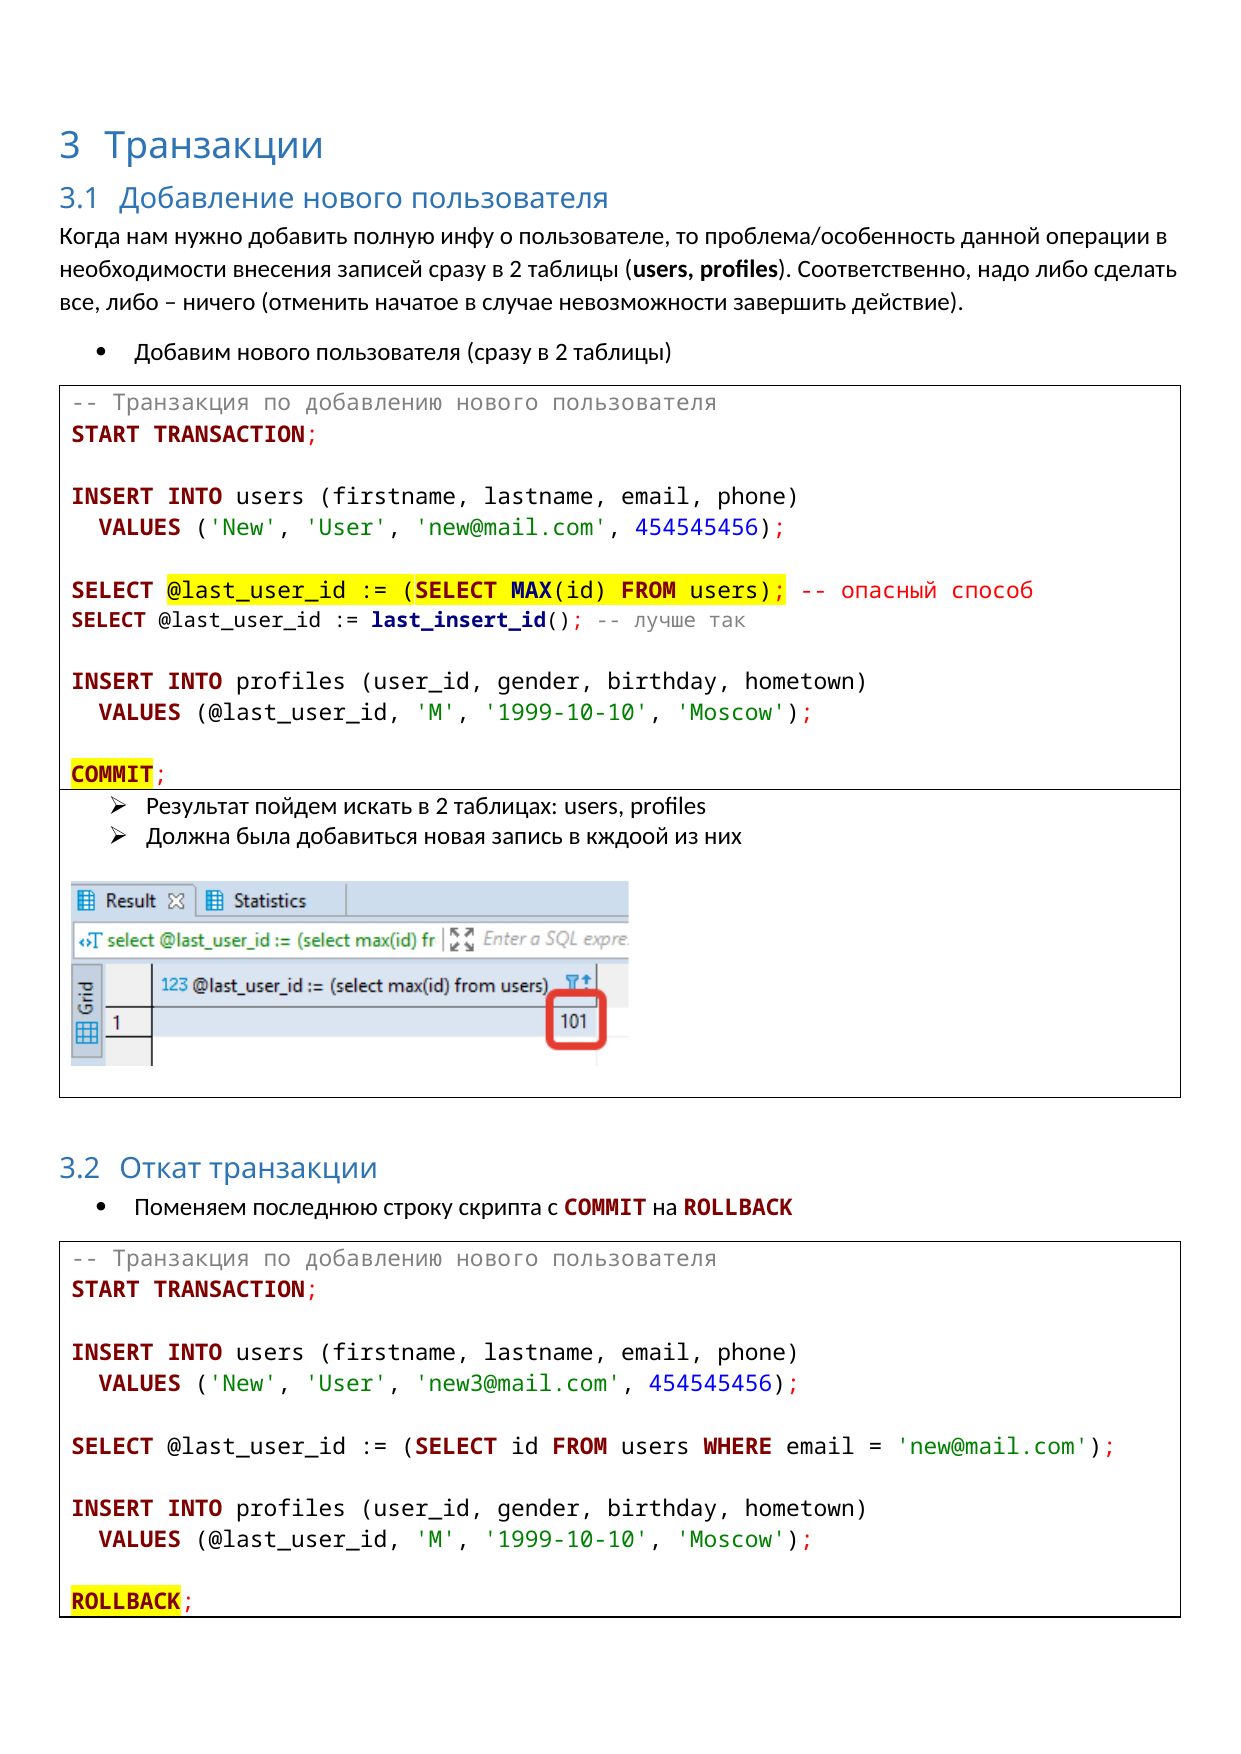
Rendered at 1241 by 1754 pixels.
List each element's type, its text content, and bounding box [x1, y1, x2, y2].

picture [70, 881, 629, 1066]
table_header -- Транзакция по добавлению нового пользователя START TRANSACTION; INSERT INTO users (firstname, lastname, email, phone) VALUES ('New', 'User', 'new3@mail.com', 454545456); SELECT @last_user_id := (SELECT id FROM users WHERE email = 'new@mail.com'); INSERT INTO profiles (user_id, gender, birthday, hometown) VALUES (@last_user_id, 'M', '1999-10-10', 'Moscow'); ROLLBACK; [60, 1242, 1180, 1616]
table_header -- Транзакция по добавлению нового пользователя START TRANSACTION; INSERT INTO users (firstname, lastname, email, phone) VALUES ('New', 'User', 'new@mail.com', 454545456); SELECT @last_user_id := (SELECT MAX(id) FROM users); -- опасный способ SELECT @last_user_id := last_insert_id(); -- лучше так INSERT INTO profiles (user_id, gender, birthday, hometown) VALUES (@last_user_id, 'M', '1999-10-10', 'Moscow'); COMMIT; [60, 386, 1180, 789]
list Поменяем последнюю строку скрипта с COMMIT на ROLLBACK [97, 1191, 1181, 1222]
table_cell Результат пойдем искать в 2 таблицах: users, profiles Должна была добавиться новая запись в кждоой из них [60, 790, 1180, 1097]
subtitle Добавление нового пользователя [59, 177, 1181, 217]
text Когда нам нужно добавить полную инфу о пользователе, то проблема/особенность данной операции в необходимости внесения записей сразу в 2 таблицы (users, profiles). Соответственно, надо либо сделать все, либо – ничего (отменить начатое в случае невозможности завершить действие). [59, 220, 1181, 317]
subtitle Откат транзакции [59, 1148, 1181, 1187]
list Добавим нового пользователя (сразу в 2 таблицы) [97, 336, 1181, 366]
subtitle Транзакции [59, 118, 1181, 169]
